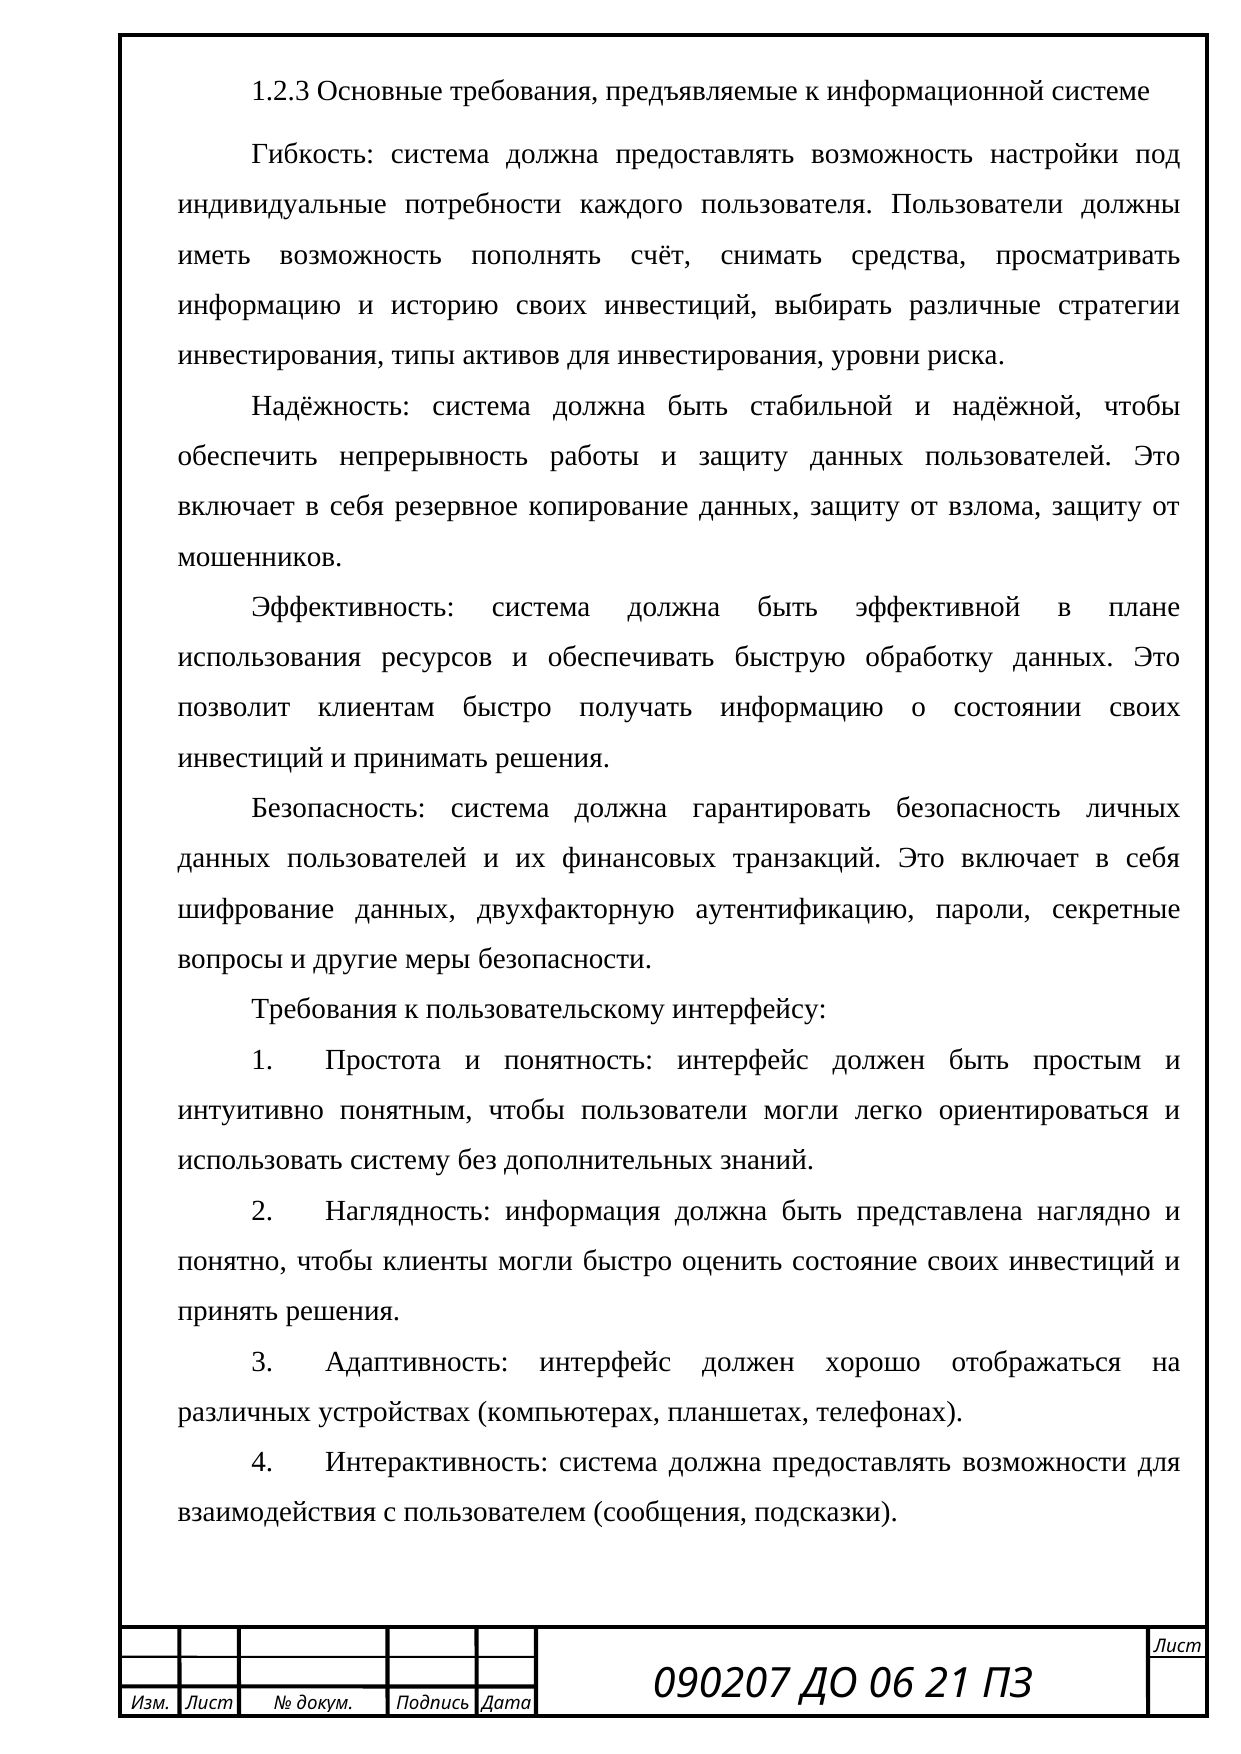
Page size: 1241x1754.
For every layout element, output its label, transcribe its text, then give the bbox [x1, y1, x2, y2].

text Эффективность: система должна быть эффективной в плане использования ресурсов и обеспечивать быструю обработку данных. Это позволит клиентам быстро получать информацию о состоянии своих инвестиций и принимать решения. [177, 589, 1181, 773]
text 1.2.3 Основные требования, предъявляемые к информационной системе [177, 73, 1181, 107]
text Гибкость: система должна предоставлять возможность настройки под индивидуальные потребности каждого пользователя. Пользователи должны иметь возможность пополнять счёт, снимать средства, просматривать информацию и историю своих инвестиций, выбирать различные стратегии инвестирования, типы активов для инвестирования, уровни риска. [177, 136, 1181, 371]
list Наглядность: информация должна быть представлена наглядно и понятно, чтобы клиенты могли быстро оценить состояние своих инвестиций и принять решения. [177, 1193, 1181, 1327]
text Безопасность: система должна гарантировать безопасность личных данных пользователей и их финансовых транзакций. Это включает в себя шифрование данных, двухфакторную аутентификацию, пароли, секретные вопросы и другие меры безопасности. [177, 790, 1181, 975]
list Простота и понятность: интерфейс должен быть простым и интуитивно понятным, чтобы пользователи могли легко ориентироваться и использовать систему без дополнительных знаний. [177, 1042, 1181, 1176]
list Интерактивность: система должна предоставлять возможности для взаимодействия с пользователем (сообщения, подсказки). [177, 1444, 1181, 1528]
text Требования к пользовательскому интерфейсу: [177, 991, 1181, 1025]
text Надёжность: система должна быть стабильной и надёжной, чтобы обеспечить непрерывность работы и защиту данных пользователей. Это включает в себя резервное копирование данных, защиту от взлома, защиту от мошенников. [177, 388, 1181, 572]
list Адаптивность: интерфейс должен хорошо отображаться на различных устройствах (компьютерах, планшетах, телефонах). [177, 1344, 1181, 1427]
